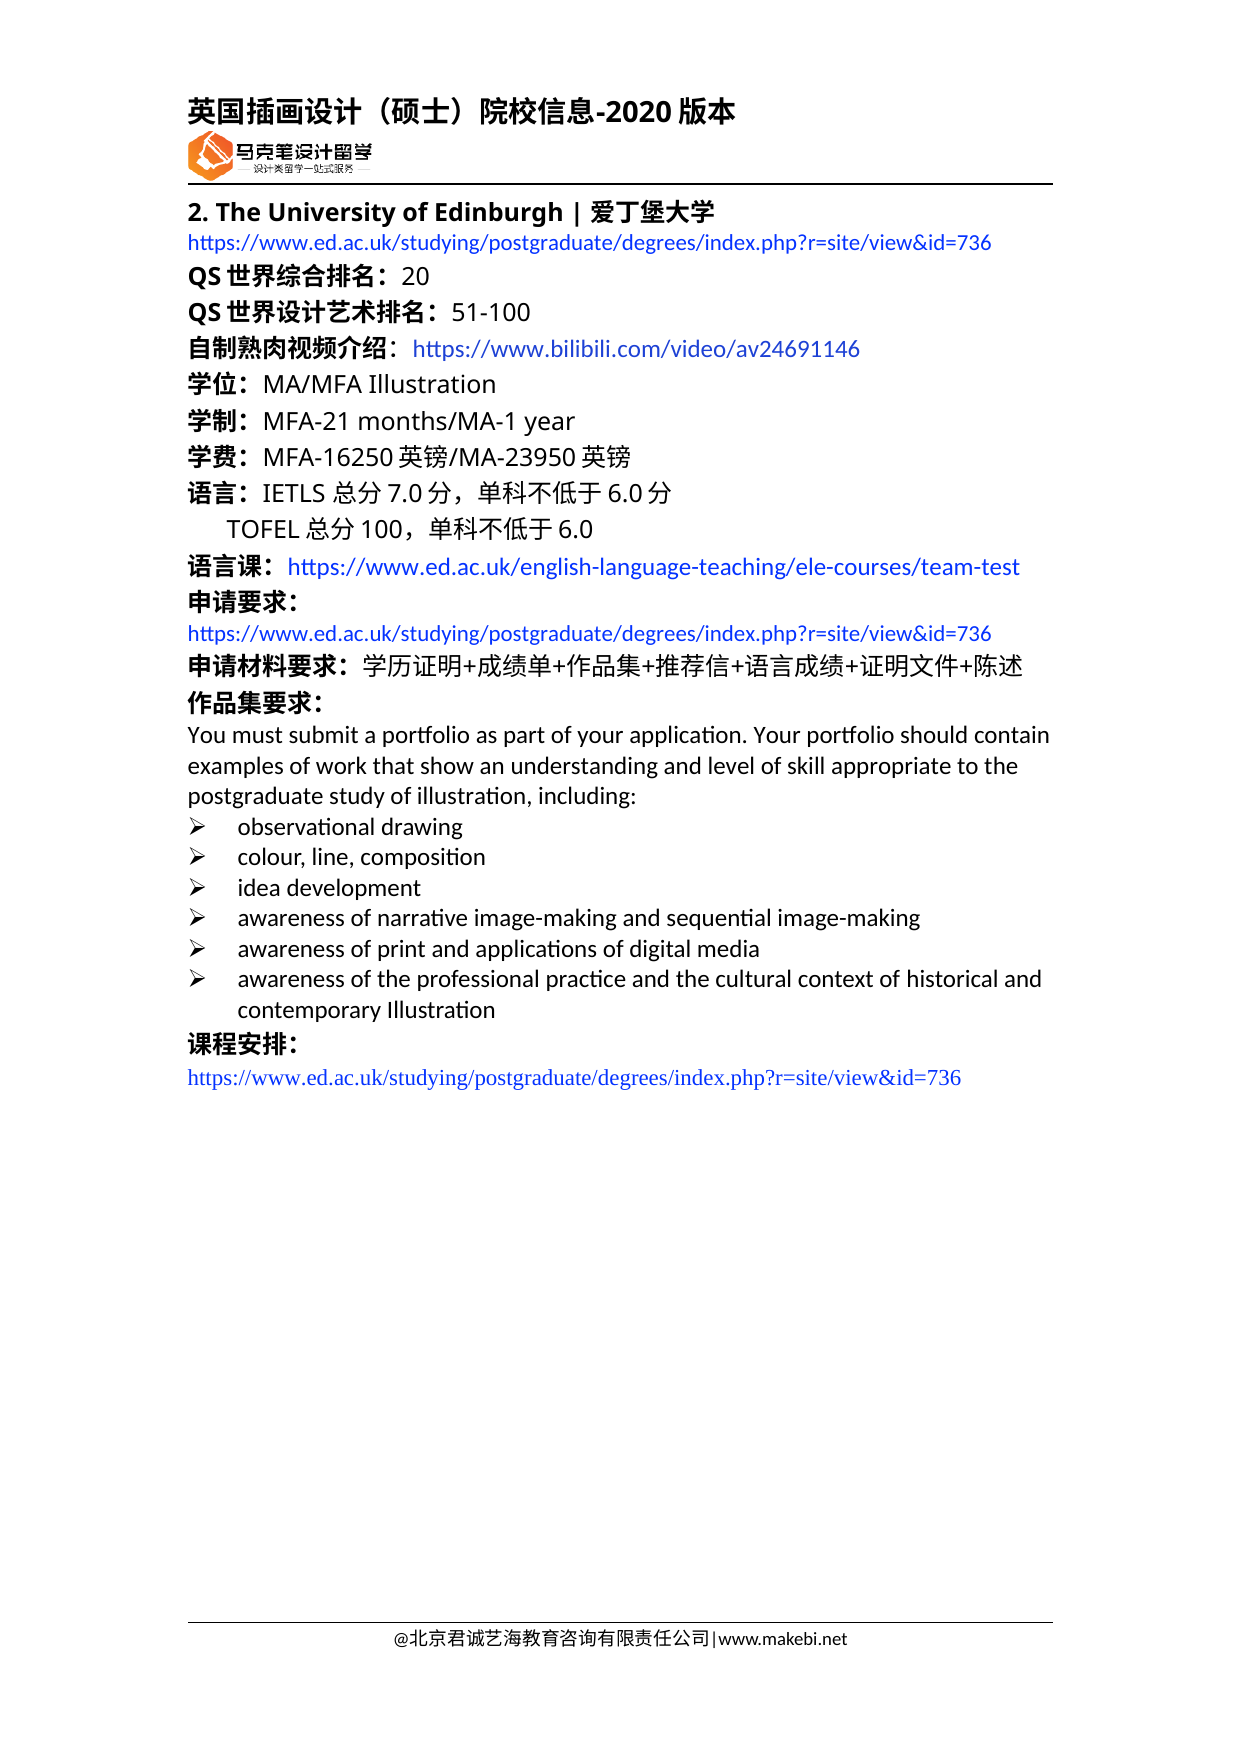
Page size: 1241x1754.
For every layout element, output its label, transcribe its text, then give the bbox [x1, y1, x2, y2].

text https://www.ed.ac.uk/studying/postgraduate/degrees/index.php?r=site/view&id=736 [187, 619, 1053, 647]
text https://www.ed.ac.uk/studying/postgraduate/degrees/index.php?r=site/view&id=736 [187, 228, 1053, 256]
picture [187, 131, 373, 181]
text 申请材料要求：学历证明+成绩单+作品集+推荐信+语言成绩+证明文件+陈述 [187, 647, 1053, 683]
text TOFEL总分100，单科不低于6.0 [187, 510, 1053, 546]
list awareness of print and applications of digital media [187, 933, 1053, 963]
text QS世界设计艺术排名：51-100 [187, 292, 1053, 329]
text 自制熟肉视频介绍：https://www.bilibili.com/video/av24691146 [187, 329, 1053, 365]
list awareness of the professional practice and the cultural context of historical and contemporary Illustration [187, 963, 1053, 1024]
text 语言：IETLS 总分7.0分，单科不低于6.0分 [187, 474, 1053, 510]
text 申请要求： [187, 582, 1053, 619]
list colour, line, composition [187, 841, 1053, 872]
text 学位：MA/MFA Illustration [187, 365, 1053, 401]
text 作品集要求： [187, 683, 1053, 719]
list awareness of narrative image-making and sequential image-making [187, 902, 1053, 933]
list idea development [187, 872, 1053, 902]
text You must submit a portfolio as part of your application. Your portfolio should contain examples of work that show an understanding and level of skill appropriate to the postgraduate study of illustration, including: [187, 719, 1053, 811]
text https://www.ed.ac.uk/studying/postgraduate/degrees/index.php?r=site/view&id=736 [187, 1061, 1053, 1093]
text 课程安排： [187, 1024, 1053, 1061]
text 2. The University of Edinburgh | 爱丁堡大学 [187, 192, 1053, 228]
text 语言课：https://www.ed.ac.uk/english-language-teaching/ele-courses/team-test [187, 546, 1053, 582]
text QS世界综合排名：20 [187, 256, 1053, 292]
text 学制：MFA-21 months/MA-1 year [187, 401, 1053, 437]
text 学费：MFA-16250英镑/MA-23950英镑 [187, 437, 1053, 474]
list observational drawing [187, 811, 1053, 841]
